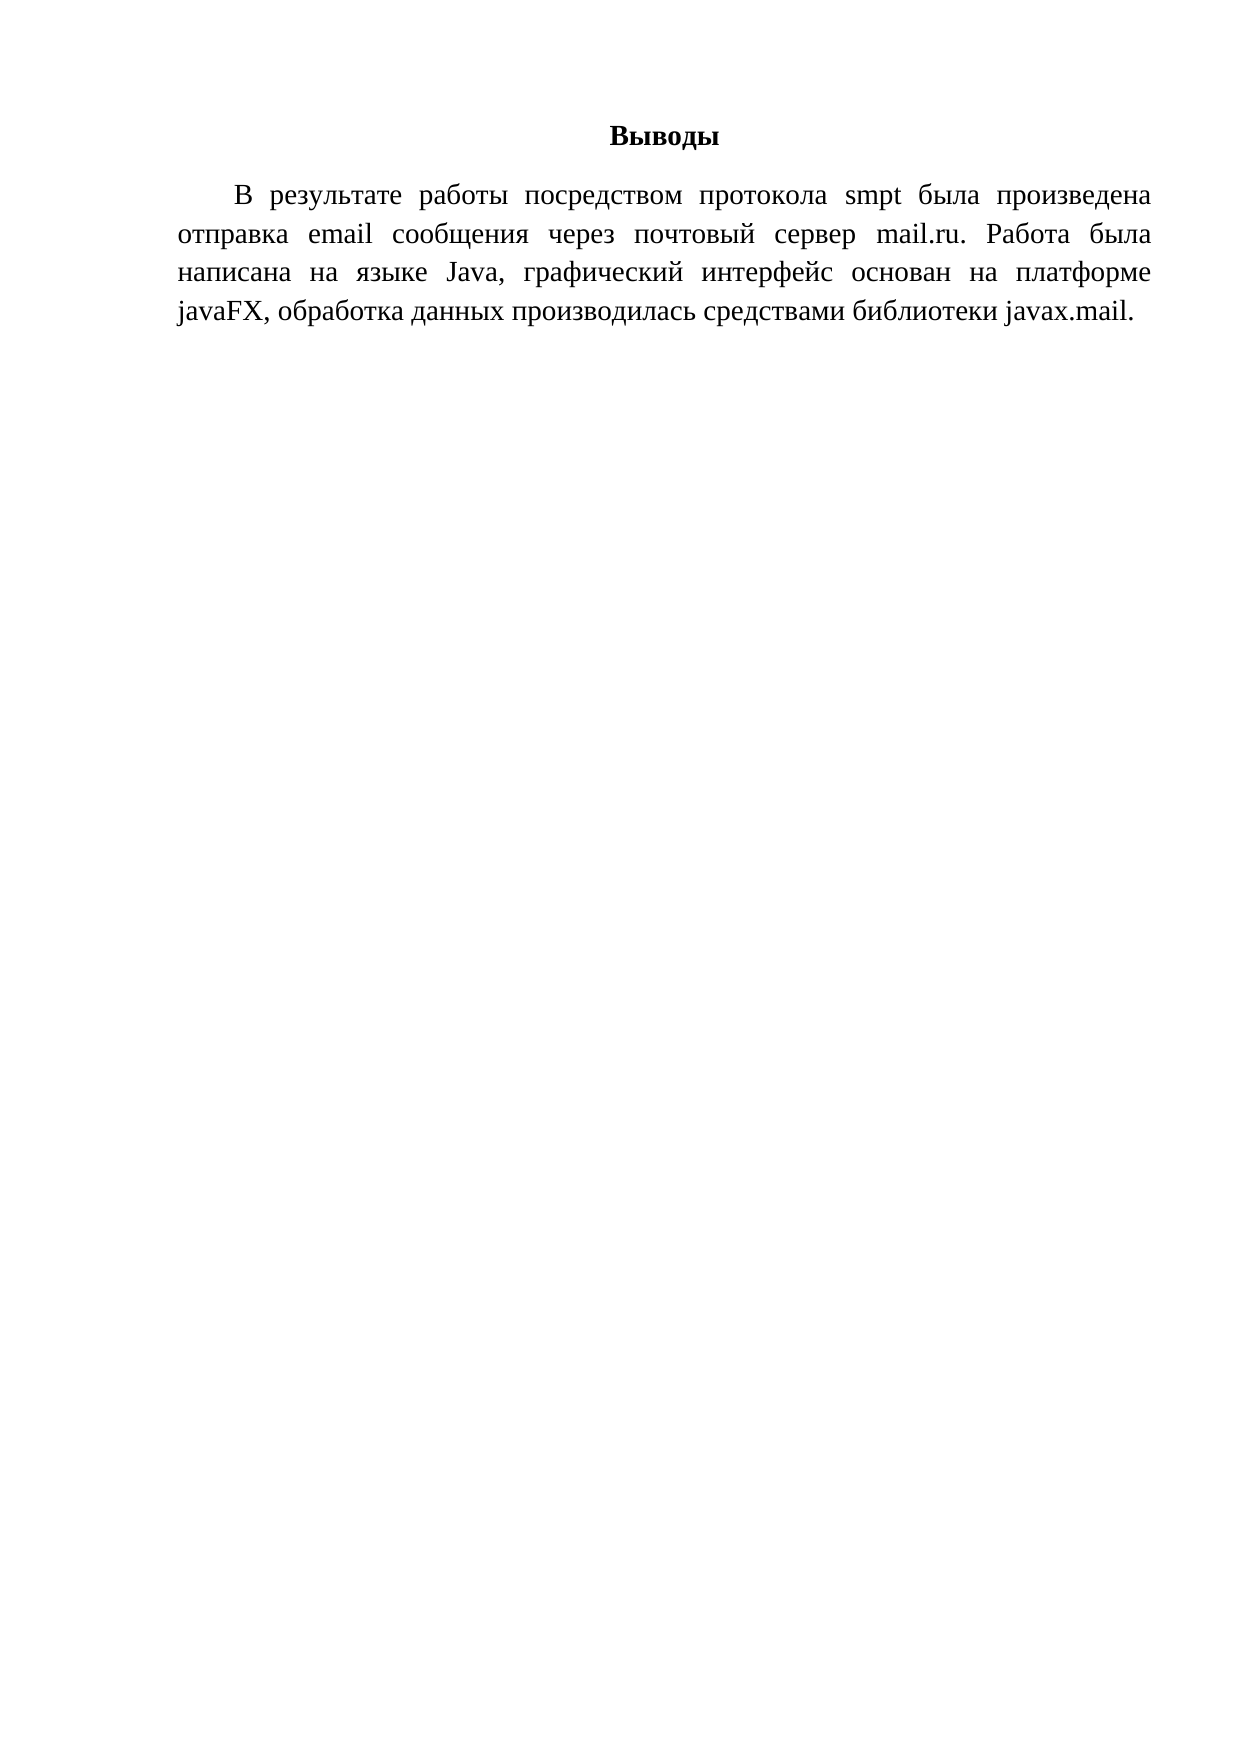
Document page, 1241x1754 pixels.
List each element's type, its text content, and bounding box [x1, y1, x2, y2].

text Выводы [177, 118, 1152, 152]
text В результате работы посредством протокола smpt была произведена отправка email сообщения через почтовый сервер mail.ru. Работа была написана на языке Java, графический интерфейс основан на платформе javaFX, обработка данных производилась средствами библиотеки javax.mail. [177, 177, 1152, 327]
